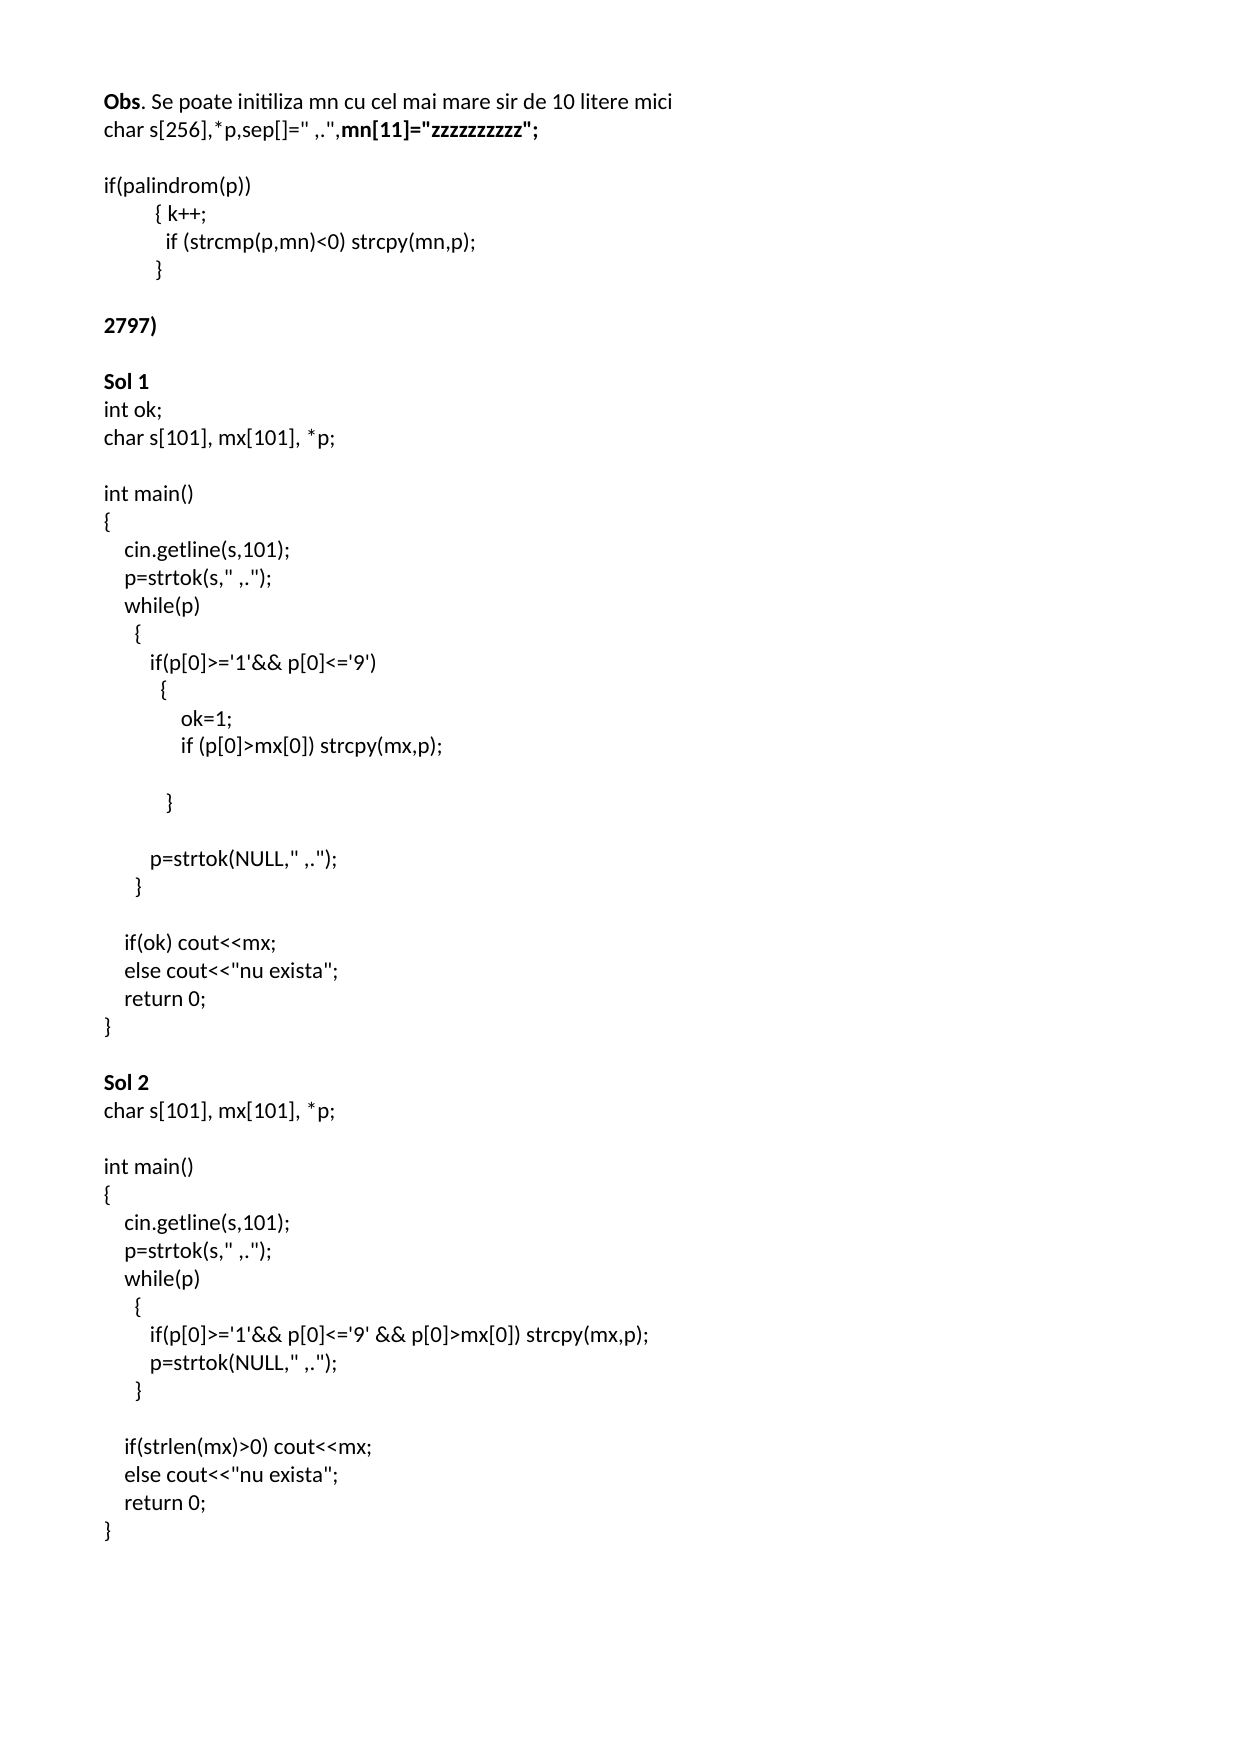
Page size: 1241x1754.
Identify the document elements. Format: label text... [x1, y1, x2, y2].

text char s[101], mx[101], *p; [103, 1096, 1167, 1124]
text p=strtok(NULL," ,."); [103, 844, 1167, 872]
text Obs. Se poate initiliza mn cu cel mai mare sir de 10 litere mici [103, 87, 1167, 115]
text return 0; [103, 984, 1167, 1012]
text } [103, 872, 1167, 900]
text } [103, 255, 1167, 283]
text cin.getline(s,101); [103, 536, 1167, 563]
text if(strlen(mx)>0) cout<<mx; [103, 1432, 1167, 1460]
text if (strcmp(p,mn)<0) strcpy(mn,p); [103, 227, 1167, 255]
text ok=1; [103, 704, 1167, 732]
text { [103, 676, 1167, 704]
text if (p[0]>mx[0]) strcpy(mx,p); [103, 732, 1167, 760]
text 2797) [103, 311, 1167, 339]
text int main() [103, 1152, 1167, 1180]
text while(p) [103, 592, 1167, 619]
text { [103, 1180, 1167, 1208]
text if(ok) cout<<mx; [103, 928, 1167, 956]
text } [103, 1376, 1167, 1404]
text int ok; [103, 395, 1167, 423]
text p=strtok(NULL," ,."); [103, 1348, 1167, 1376]
text while(p) [103, 1264, 1167, 1292]
text { k++; [103, 199, 1167, 227]
text char s[256],*p,sep[]=" ,.",mn[11]="zzzzzzzzzz"; [103, 115, 1167, 143]
text } [103, 1012, 1167, 1040]
text if(p[0]>='1'&& p[0]<='9') [103, 648, 1167, 676]
text } [103, 788, 1167, 816]
text } [103, 1516, 1167, 1544]
text char s[101], mx[101], *p; [103, 423, 1167, 451]
text return 0; [103, 1488, 1167, 1516]
text if(palindrom(p)) [103, 171, 1167, 199]
text Sol 1 [103, 367, 1167, 395]
text else cout<<"nu exista"; [103, 956, 1167, 984]
text Sol 2 [103, 1068, 1167, 1096]
text { [103, 507, 1167, 536]
text cin.getline(s,101); [103, 1208, 1167, 1236]
text else cout<<"nu exista"; [103, 1460, 1167, 1488]
text p=strtok(s," ,."); [103, 1236, 1167, 1264]
text int main() [103, 479, 1167, 507]
text { [103, 1292, 1167, 1320]
text if(p[0]>='1'&& p[0]<='9' && p[0]>mx[0]) strcpy(mx,p); [103, 1320, 1167, 1348]
text p=strtok(s," ,."); [103, 563, 1167, 592]
text { [103, 619, 1167, 648]
